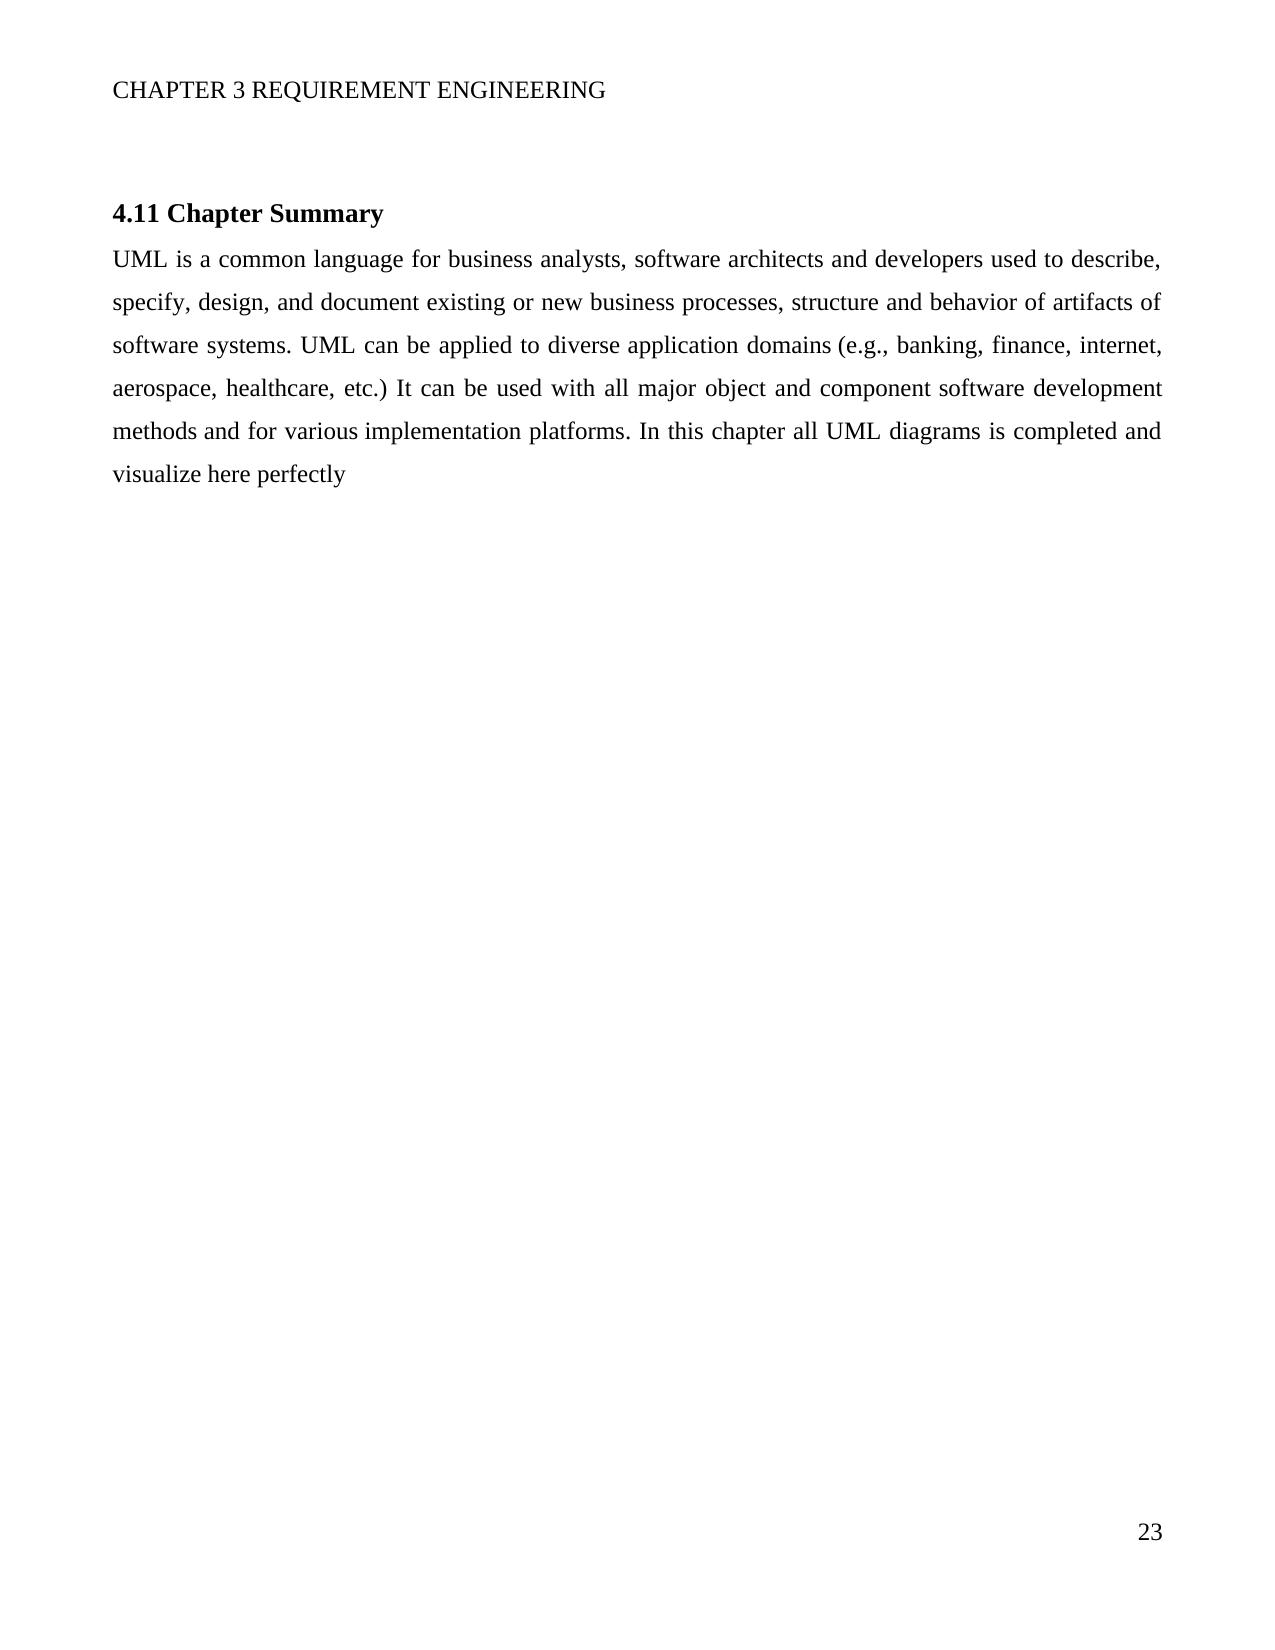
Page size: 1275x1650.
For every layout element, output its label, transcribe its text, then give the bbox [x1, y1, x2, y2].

subtitle 4.11 Chapter Summary [112, 197, 1162, 228]
text UML is a common language for business analysts, software architects and developers used to describe, specify, design, and document existing or new business processes, structure and behavior of artifacts of software systems. UML can be applied to diverse application domains (e.g., banking, finance, internet, aerospace, healthcare, etc.) It can be used with all major object and component software development methods and for various implementation platforms. In this chapter all UML diagrams is completed and visualize here perfectly [112, 244, 1162, 488]
